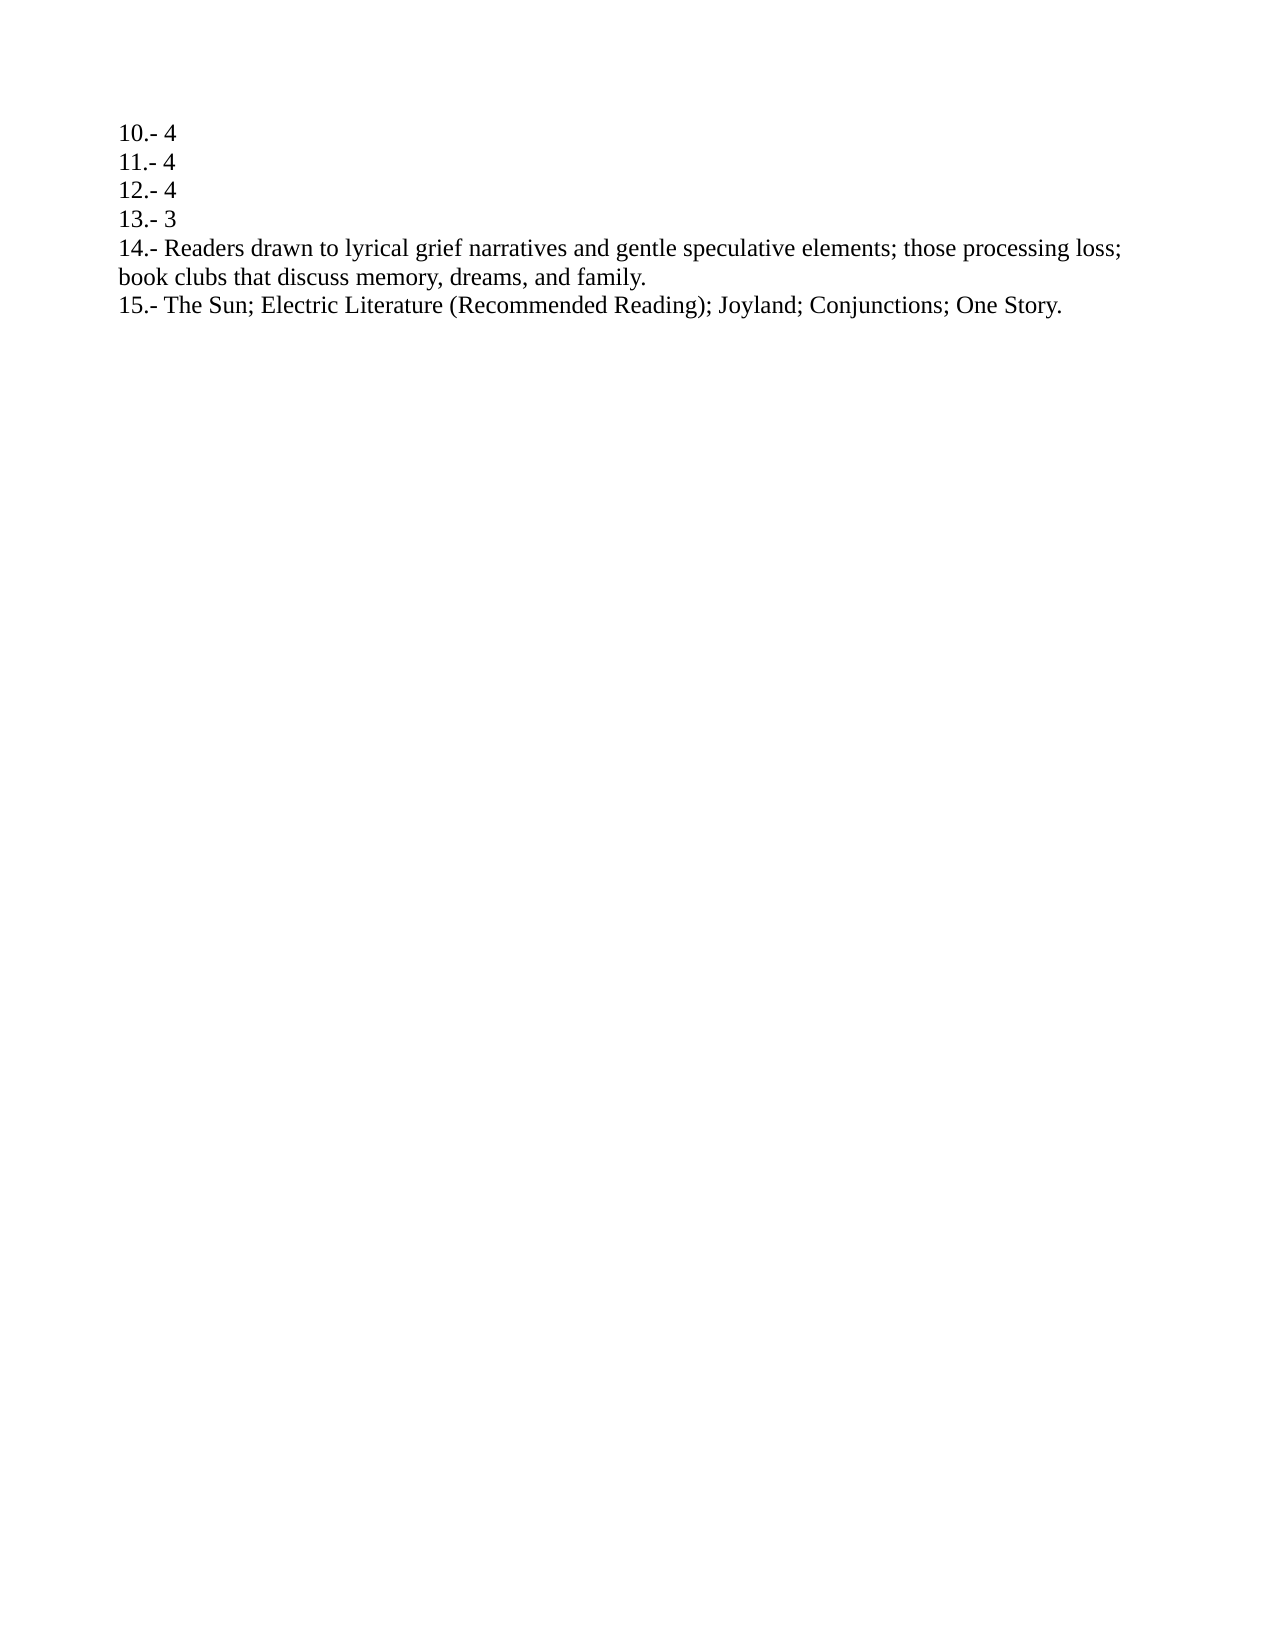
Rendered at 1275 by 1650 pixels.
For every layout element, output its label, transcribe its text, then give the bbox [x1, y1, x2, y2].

text 11.- 4 [118, 147, 1157, 176]
text 13.- 3 [118, 204, 1157, 233]
text 10.- 4 [118, 118, 1157, 147]
text 15.- The Sun; Electric Literature (Recommended Reading); Joyland; Conjunctions; One Story. [118, 291, 1157, 319]
text 12.- 4 [118, 176, 1157, 204]
text 14.- Readers drawn to lyrical grief narratives and gentle speculative elements; those processing loss; book clubs that discuss memory, dreams, and family. [118, 233, 1157, 291]
